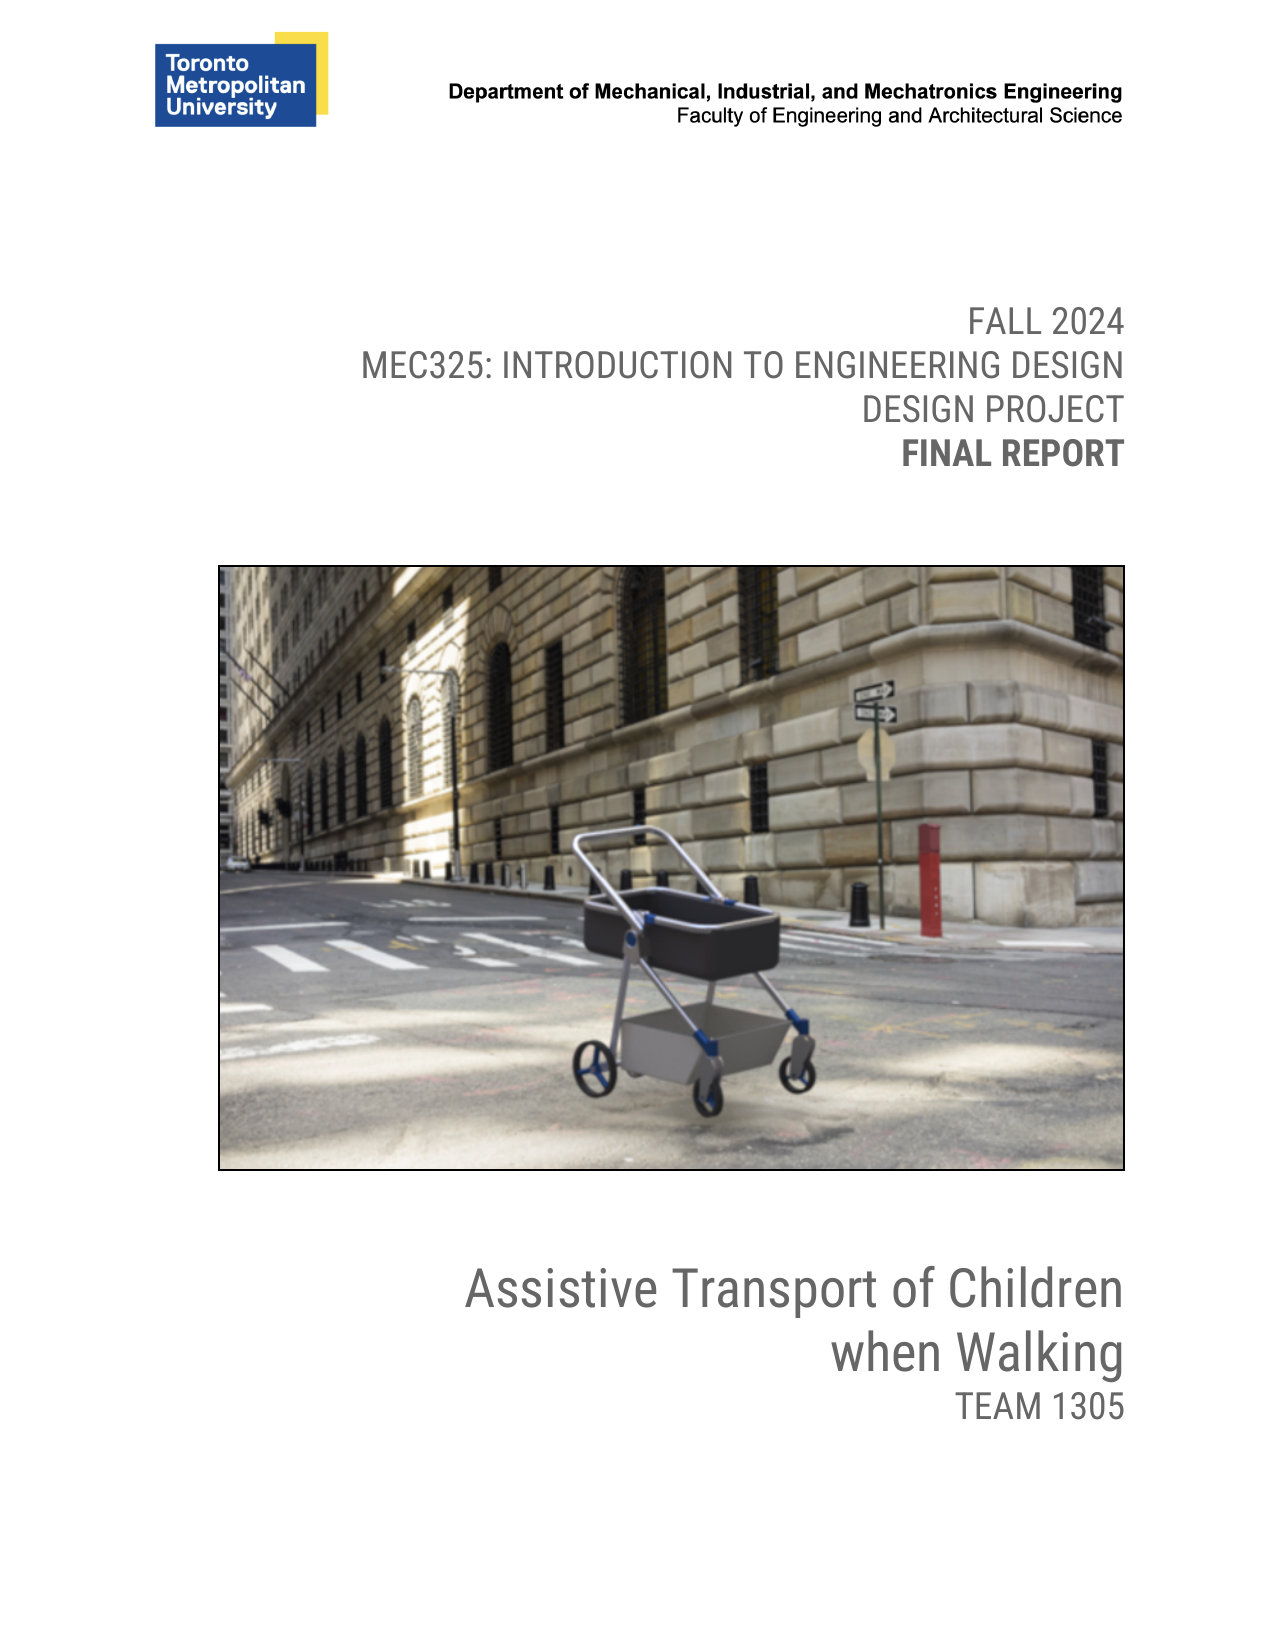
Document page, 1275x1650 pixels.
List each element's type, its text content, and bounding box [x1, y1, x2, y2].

title Assistive Transport of Children [150, 1258, 1125, 1321]
text FALL 2024 MEC325: INTRODUCTION TO ENGINEERING DESIGN DESIGN PROJECT FINAL REPORT [150, 299, 1125, 475]
picture [220, 567, 1123, 1169]
text TEAM 1305 [150, 1385, 1125, 1429]
picture [150, 26, 1125, 131]
title when Walking [150, 1321, 1125, 1385]
